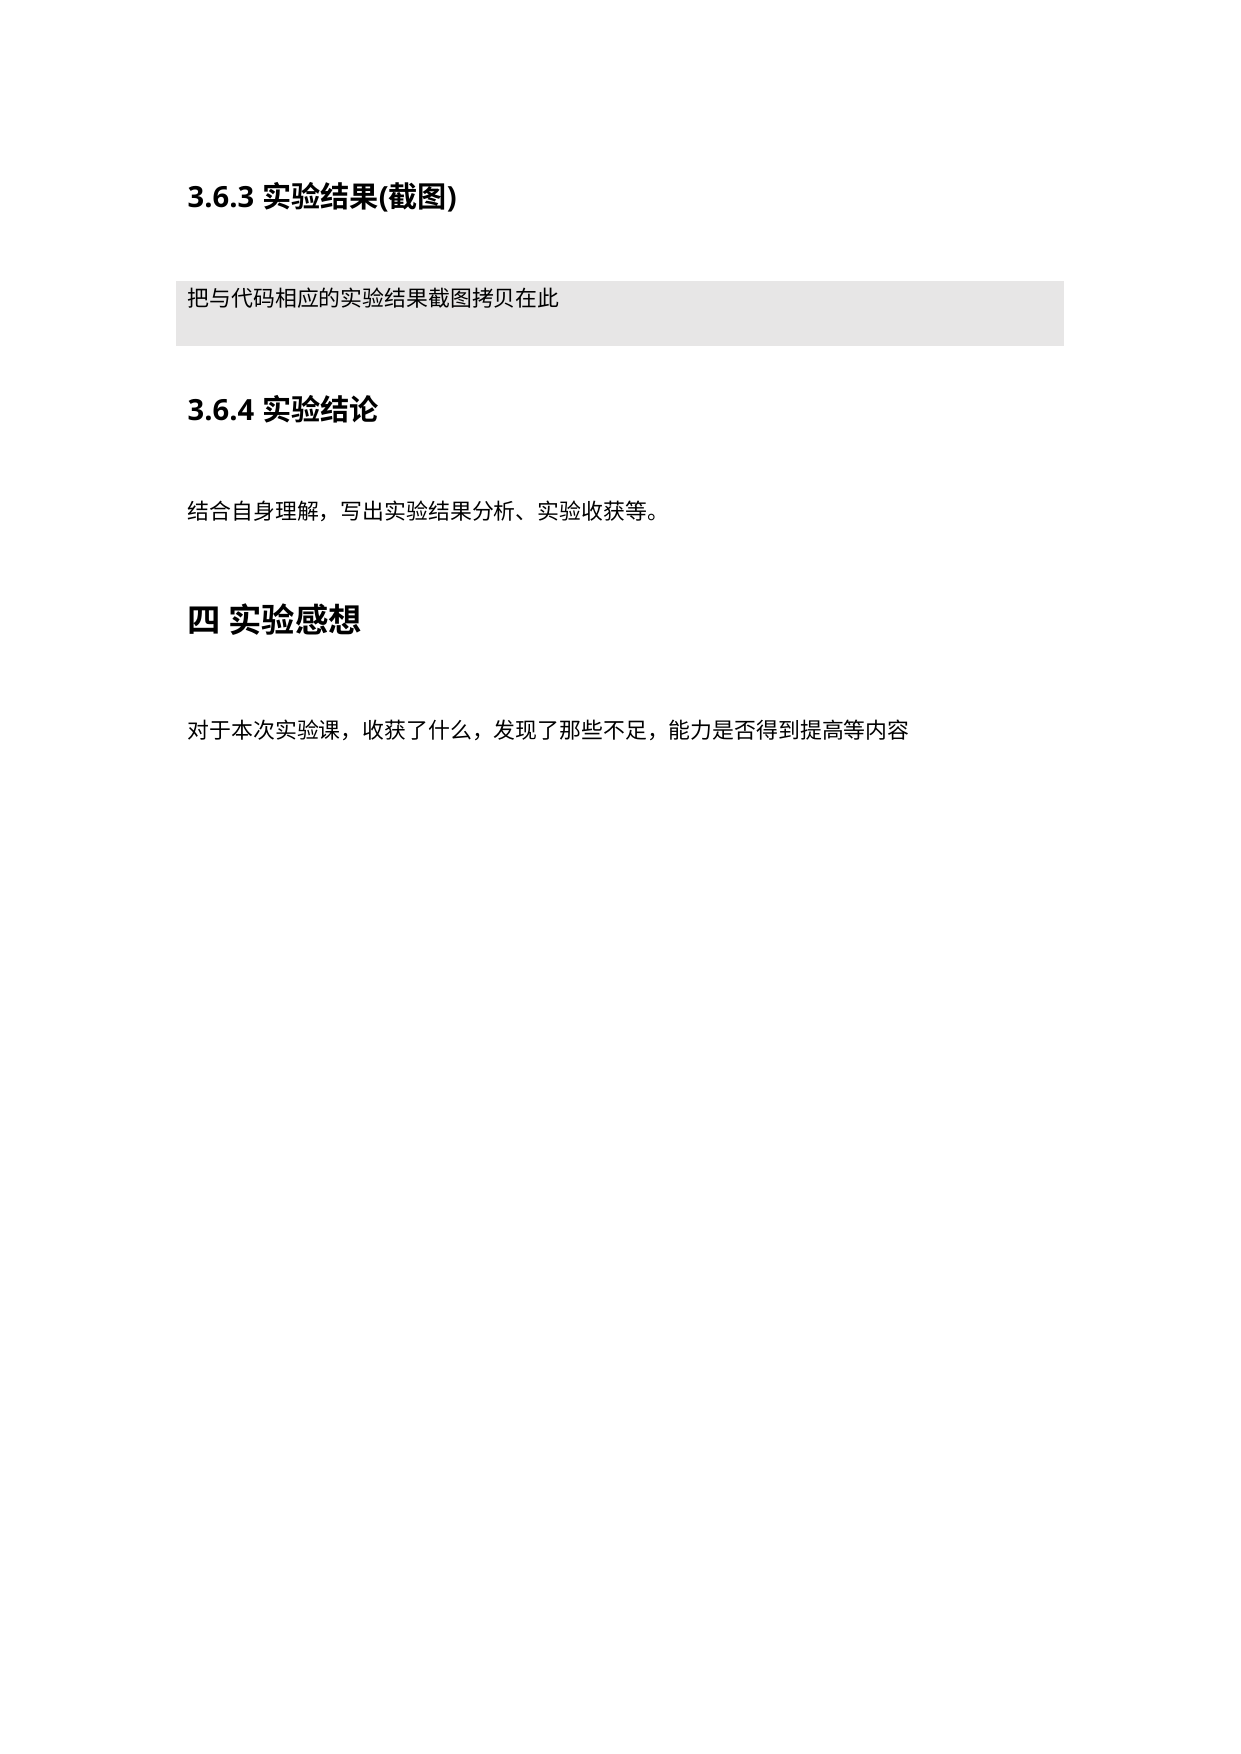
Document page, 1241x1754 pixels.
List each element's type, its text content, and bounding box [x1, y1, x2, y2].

subtitle 四 实验感想 [187, 586, 1053, 651]
subtitle 3.6.3 实验结果(截图) [187, 162, 1053, 227]
table_header 把与代码相应的实验结果截图拷贝在此 [176, 281, 1064, 346]
subtitle 3.6.4 实验结论 [187, 375, 1053, 440]
text 结合自身理解，写出实验结果分析、实验收获等。 [187, 494, 1053, 526]
text 对于本次实验课，收获了什么，发现了那些不足，能力是否得到提高等内容 [187, 713, 1053, 746]
